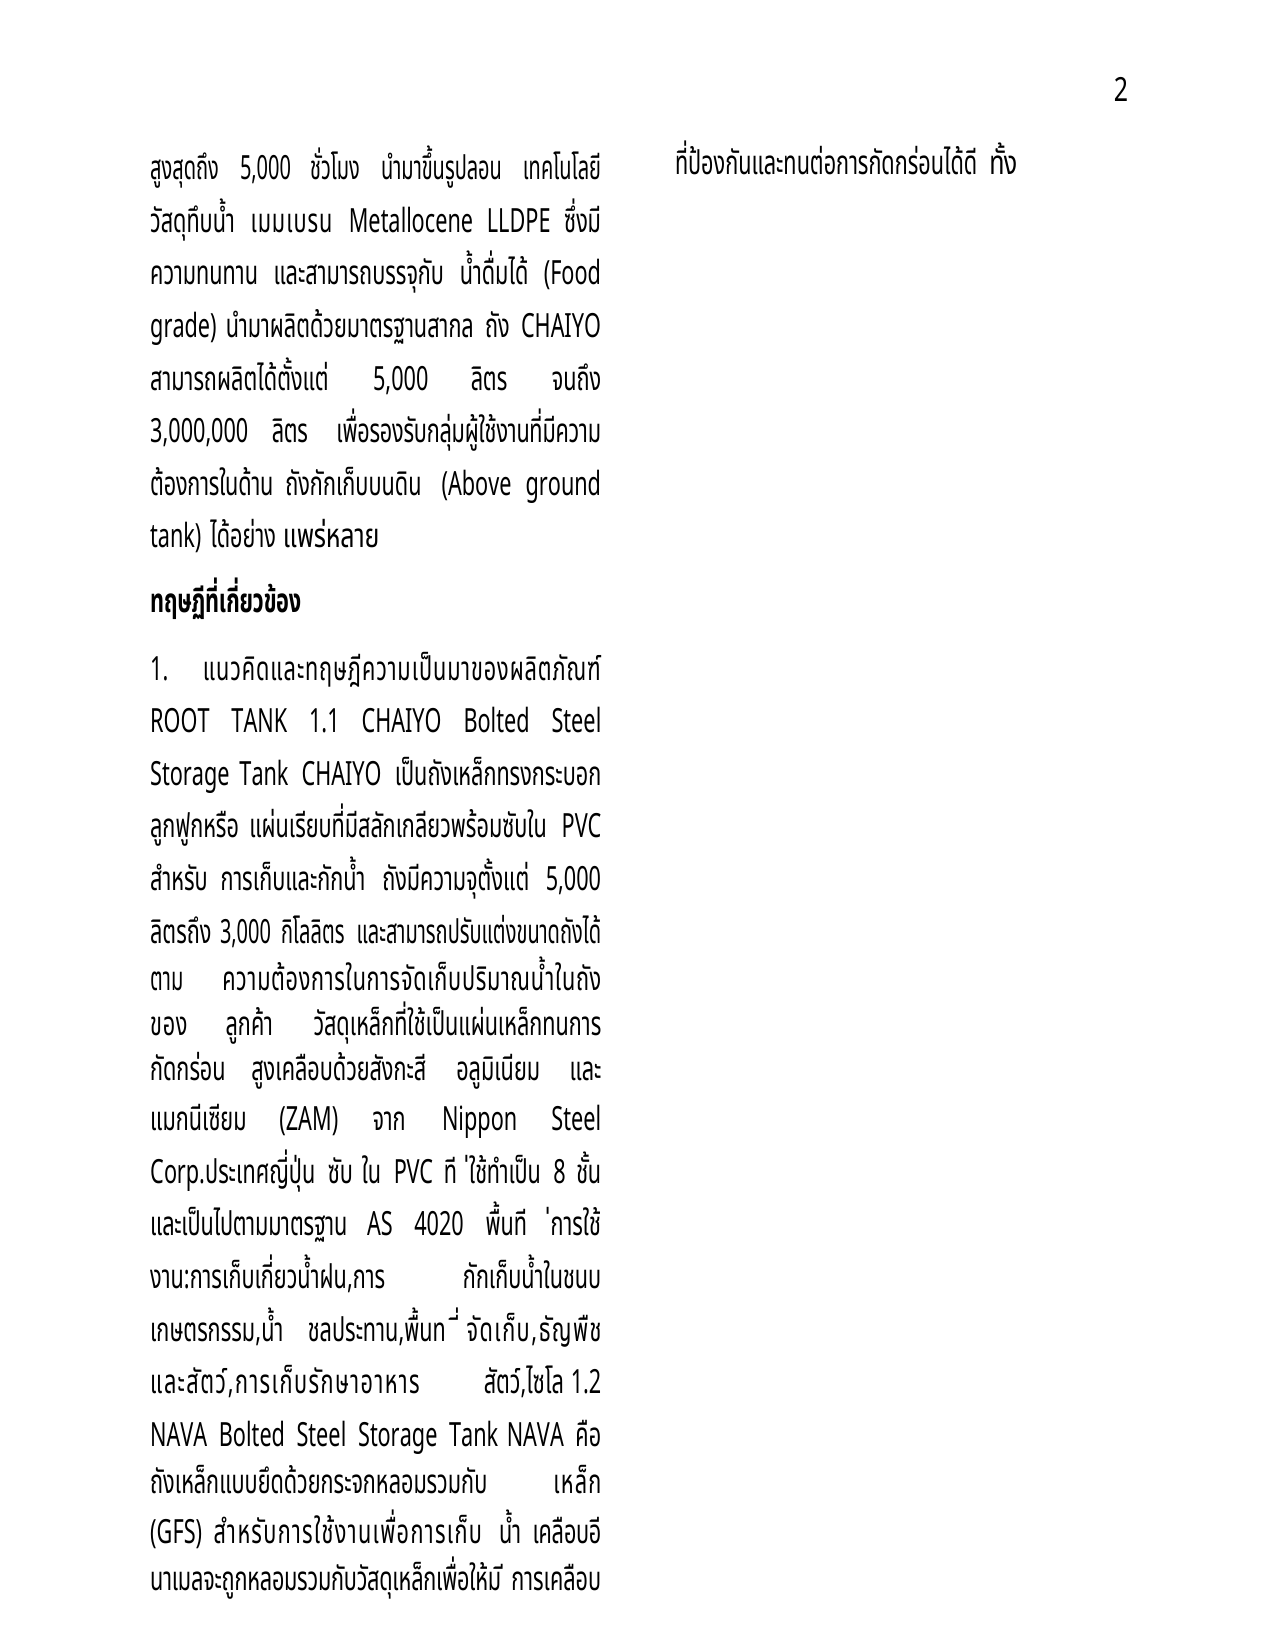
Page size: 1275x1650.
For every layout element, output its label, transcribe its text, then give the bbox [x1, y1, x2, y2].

subtitle ทฤษฏีที่เกี่ยวข้อง [150, 582, 605, 621]
text สูงสุดถึง 5,000 ชั่วโมง นำมาขึ้นรูปลอน เทคโนโลยี วัสดุทึบน้ำ เมมเบรน Metallocene LLDPE ซึ่งมี ความทนทาน และสามารถบรรจุกับ น้ำดื่มได้ (Food grade) นำมาผลิตด้วยมาตรฐานสากล ถัง CHAIYO สามารถผลิตได้ตั้งแต่ 5,000 ลิตร จนถึง 3,000,000 ลิตร เพื่อรองรับกลุ่มผู้ใช้งานที่มีความต้องการในด้าน ถังกักเก็บบนดิน (Above ground tank) ได้อย่าง แพร่หลาย [150, 144, 601, 557]
text 1. แนวคิดและทฤษฎีความเป็นมาของผลิตภัณฑ์ ROOT TANK 1.1 CHAIYO Bolted Steel Storage Tank CHAIYO เป็นถังเหล็กทรงกระบอกลูกฟูกหรือ แผ่นเรียบที่มีสลักเกลียวพร้อมซับใน PVC สำหรับ การเก็บและกักน้ำ ถังมีความจุตั้งแต่ 5,000 ลิตรถึง 3,000 กิโลลิตร และสามารถปรับแต่งขนาดถังได้ตาม ความต้องการในการจัดเก็บปริมาณน้ำในถังของ ลูกค้า วัสดุเหล็กที่ใช้เป็นแผ่นเหล็กทนการกัดกร่อน สูงเคลือบด้วยสังกะสี อลูมิเนียม และแมกนีเซียม (ZAM) จาก Nippon Steel Corp.ประเทศญี่ปุ่น ซับ ใน PVC ที ่ใช้ทำเป็น 8 ชั้นและเป็นไปตามมาตรฐาน AS 4020 พื้นที ่การใช้งาน:การเก็บเกี่ยวน้ำฝน,การ กักเก็บน้ำในชนบเกษตรกรรม,น้ำ ชลประทาน,พื้นที่ จัดเก็บ,ธัญพืชและสัตว์,การเก็บรักษาอาหาร สัตว์,ไซโล1.2 NAVA Bolted Steel Storage Tank NAVA คือถังเหล็กแบบยึดด้วยกระจกหลอมรวมกับ เหล็ก (GFS) สำหรับการใช้งานเพื่อการเก็บ น้ำ เคลือบอีนาเมลจะถูกหลอมรวมกับวัสดุเหล็กเพื่อให้มี การเคลือบที่ป้องกันและทนต่อการกัดกร่อนได้ดี ทั้ง [150, 644, 601, 1599]
